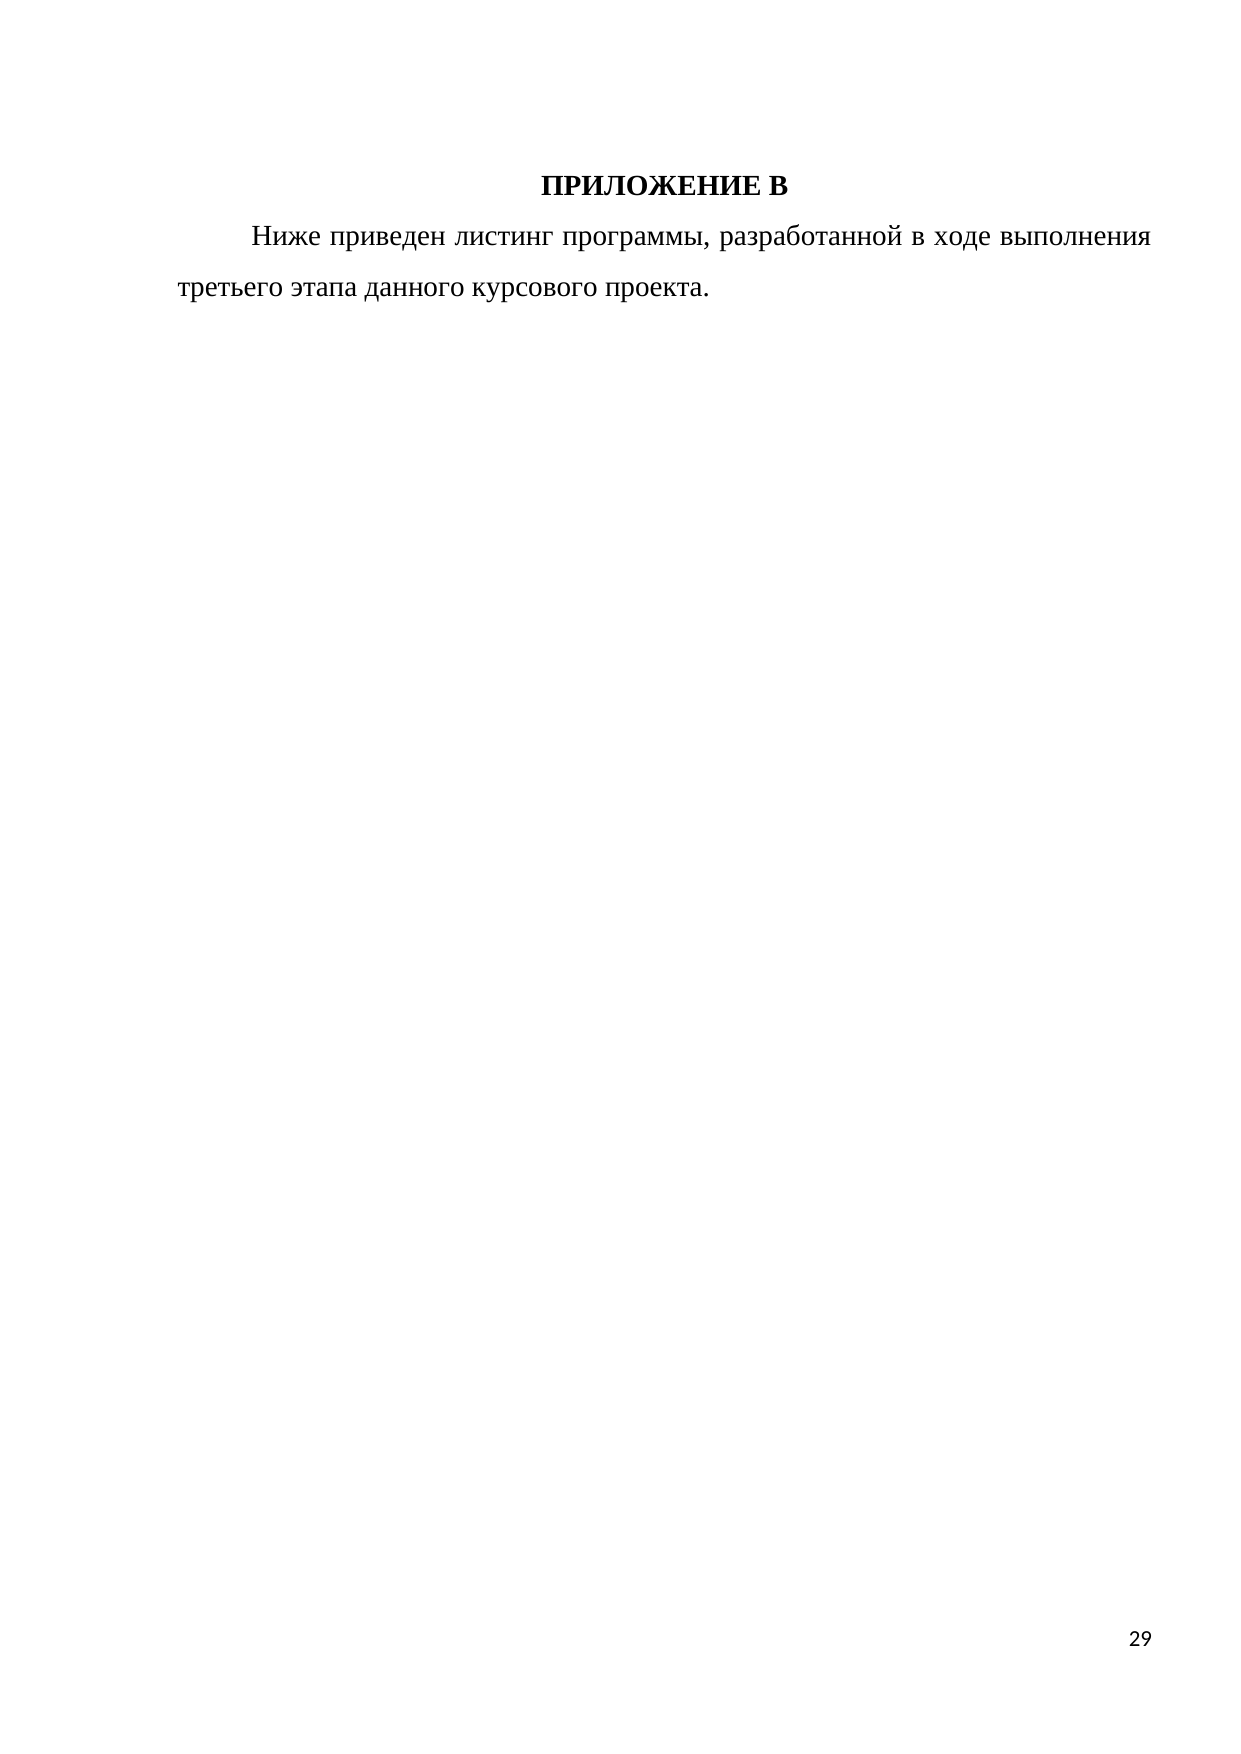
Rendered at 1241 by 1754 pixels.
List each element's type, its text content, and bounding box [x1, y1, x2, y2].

subtitle ПРИЛОЖЕНИЕ В [177, 168, 1152, 202]
text Ниже приведен листинг программы, разработанной в ходе выполнения третьего этапа данного курсового проекта. [177, 218, 1152, 302]
